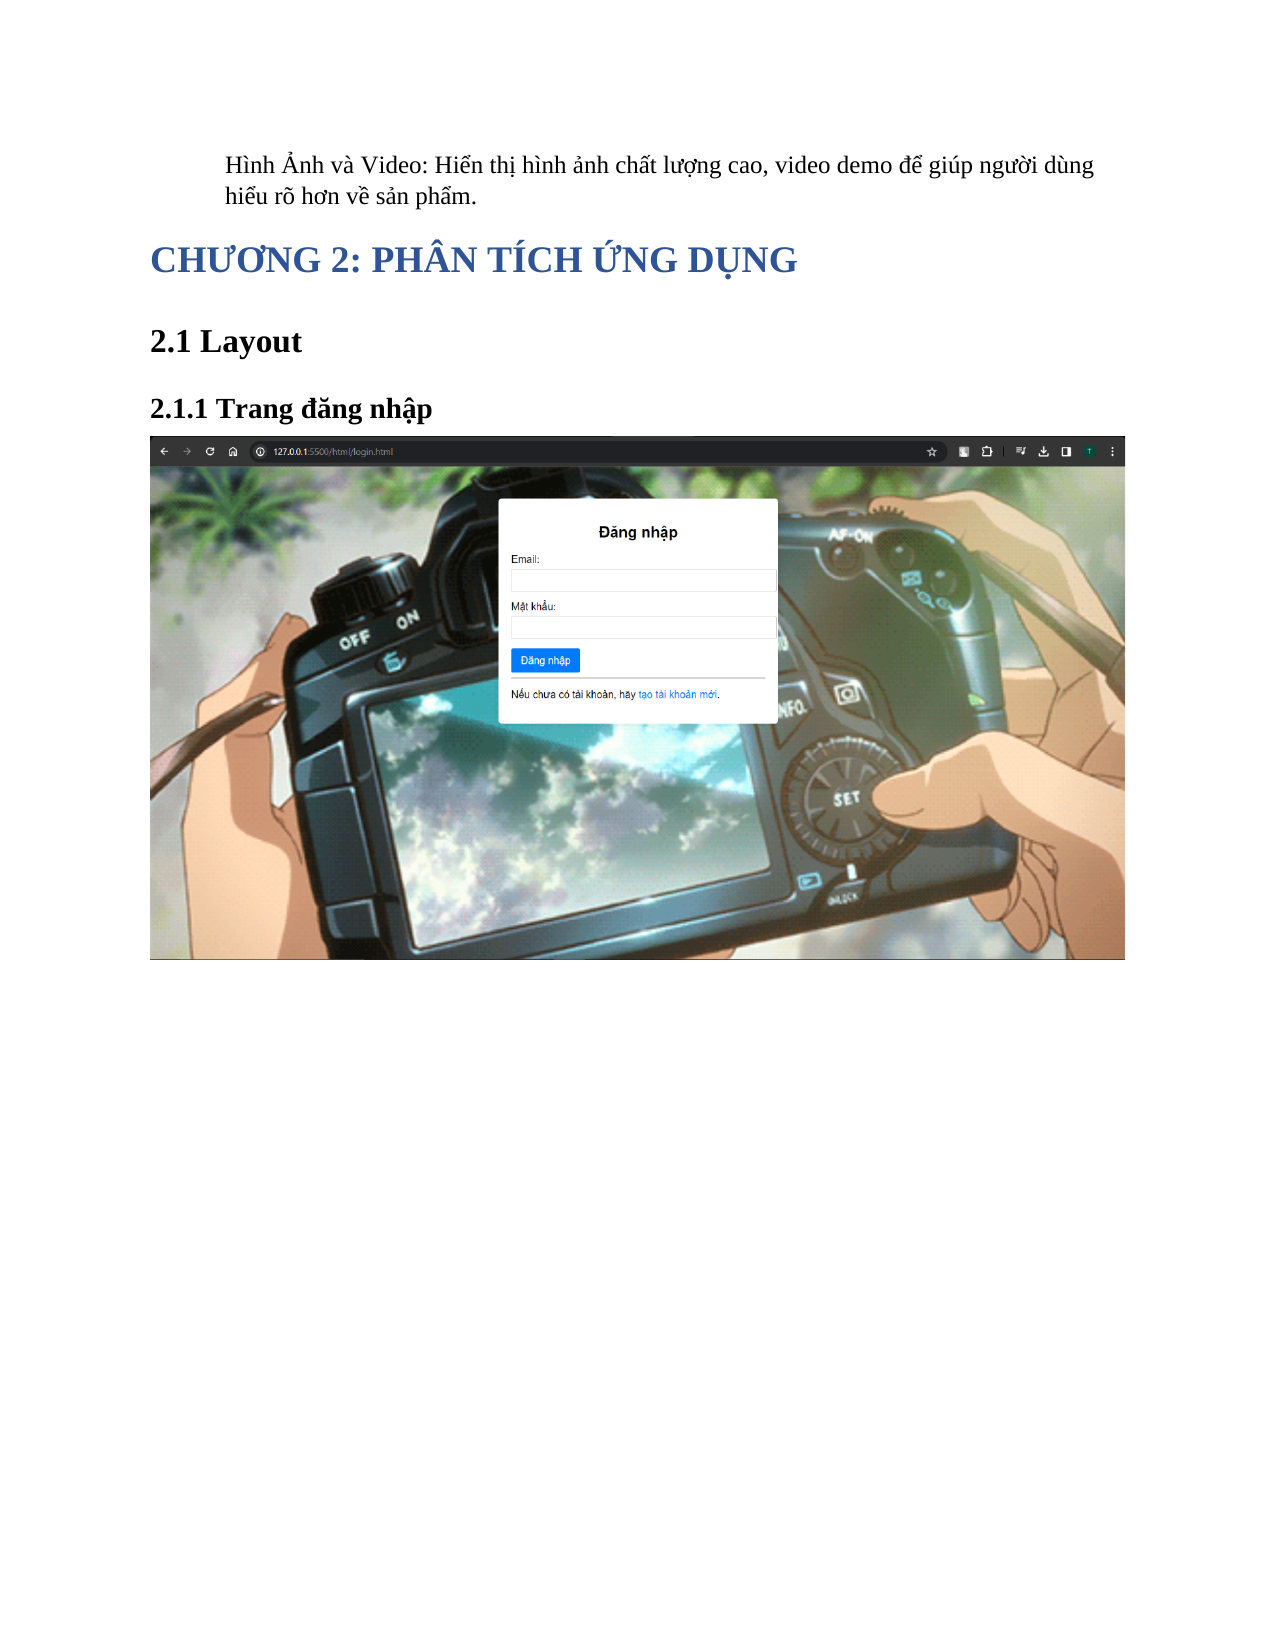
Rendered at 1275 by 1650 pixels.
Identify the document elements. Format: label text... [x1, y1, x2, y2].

picture [150, 436, 1125, 960]
text Hình Ảnh và Video: Hiển thị hình ảnh chất lượng cao, video demo để giúp người dùng hiểu rõ hơn về sản phẩm. [225, 150, 1125, 210]
subtitle 2.1.1 Trang đăng nhập [150, 392, 1125, 425]
subtitle CHƯƠNG 2: PHÂN TÍCH ỨNG DỤNG [150, 237, 1125, 280]
subtitle 2.1 Layout [150, 321, 1125, 359]
